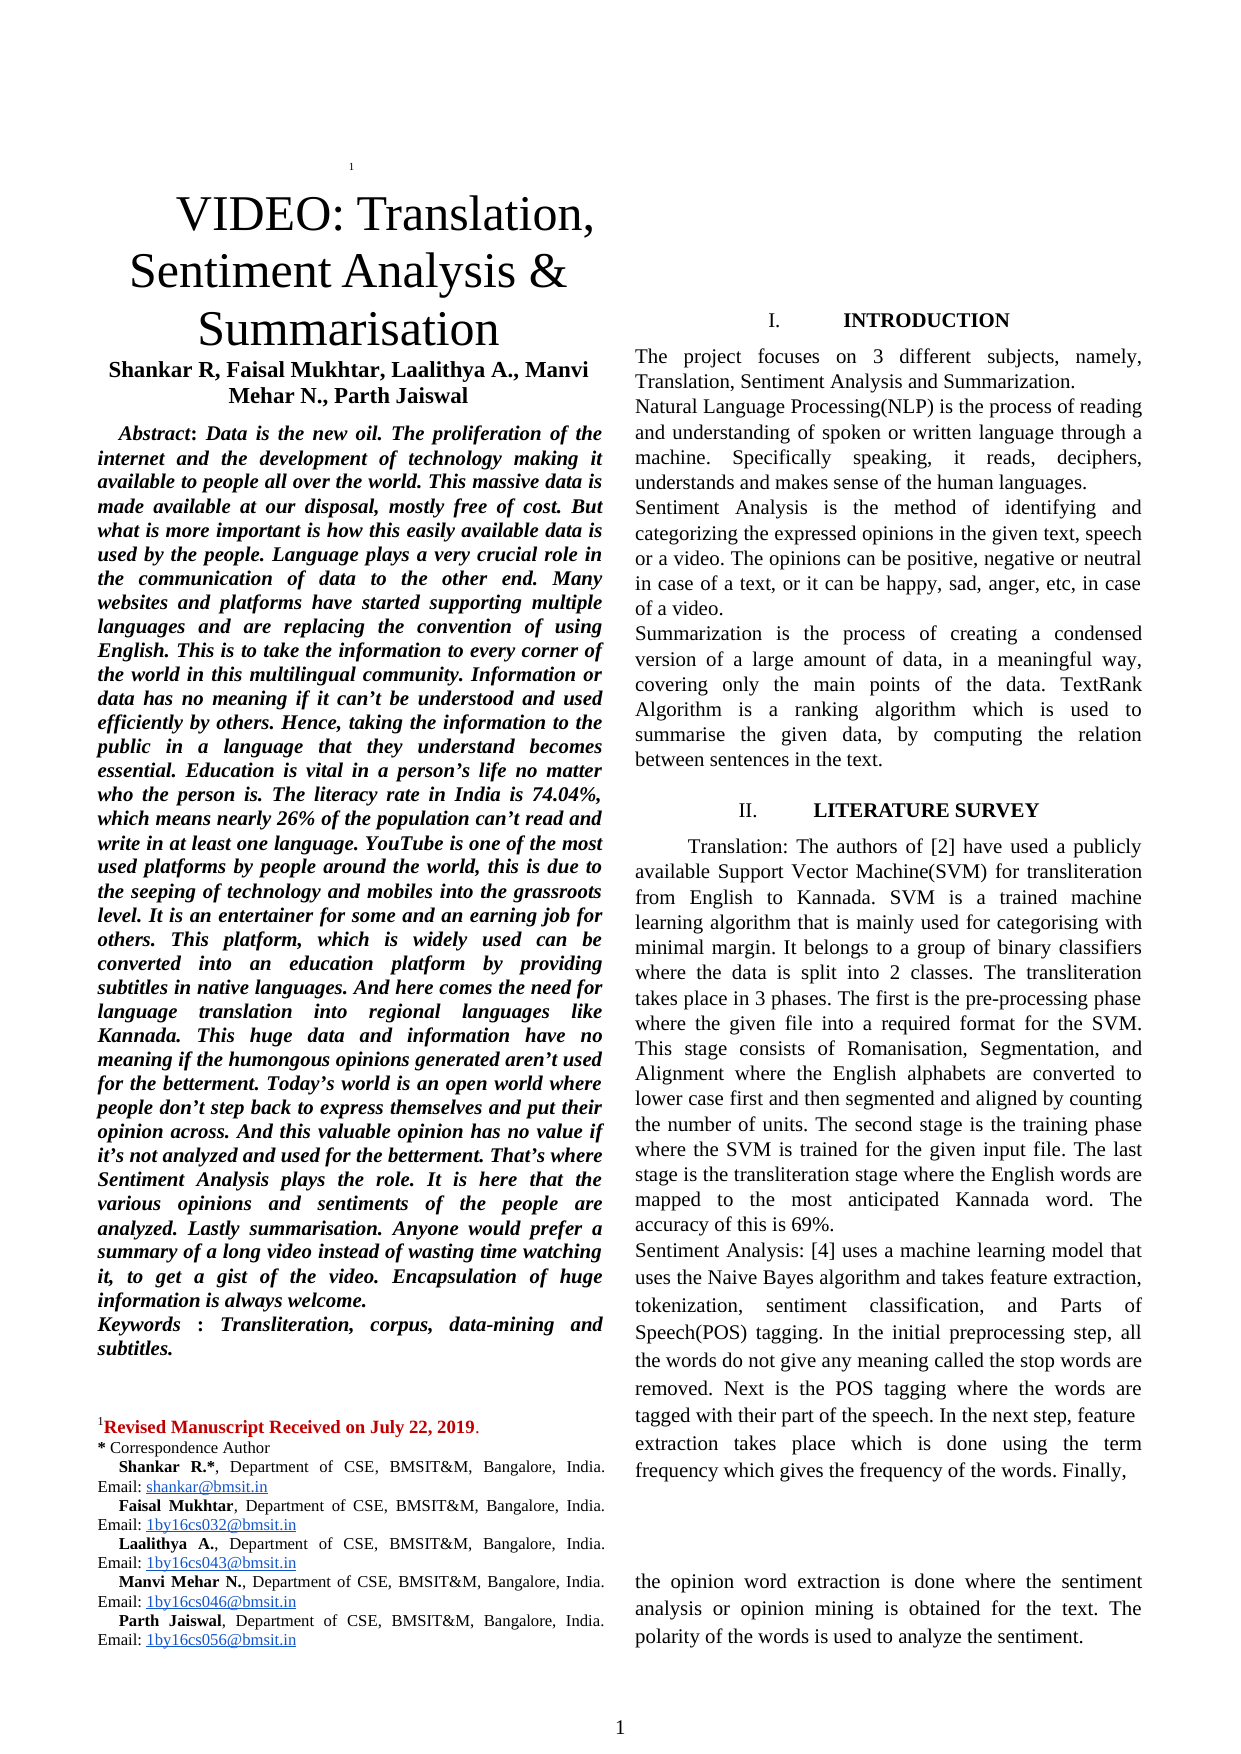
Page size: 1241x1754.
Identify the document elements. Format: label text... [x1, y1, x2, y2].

text Sentiment Analysis is the method of identifying and categorizing the expressed opinions in the given text, speech or a video. The opinions can be positive, negative or neutral in case of a text, or it can be happy, sad, anger, etc, in case of a video. [635, 495, 1143, 620]
subtitle LITERATURE SURVEY [635, 798, 1143, 822]
text The project focuses on 3 different subjects, namely, Translation, Sentiment Analysis and Summarization. [635, 344, 1143, 393]
text Abstract: Data is the new oil. The proliferation of the internet and the development of technology making it available to people all over the world. This massive data is made available at our disposal, mostly free of cost. But what is more important is how this easily available data is used by the people. Language plays a very crucial role in the communication of data to the other end. Many websites and platforms have started supporting multiple languages and are replacing the convention of using English. This is to take the information to every corner of the world in this multilingual community. Information or data has no meaning if it can’t be understood and used efficiently by others. Hence, taking the information to the public in a language that they understand becomes essential. Education is vital in a person’s life no matter who the person is. The literacy rate in India is 74.04%, which means nearly 26% of the population can’t read and write in at least one language. YouTube is one of the most used platforms by people around the world, this is due to the seeping of technology and mobiles into the grassroots level. It is an entertainer for some and an earning job for others. This platform, which is widely used can be converted into an education platform by providing subtitles in native languages. And here comes the need for language translation into regional languages like Kannada. This huge data and information have no meaning if the humongous opinions generated aren’t used for the betterment. Today’s world is an open world where people don’t step back to express themselves and put their opinion across. And this valuable opinion has no value if it’s not analyzed and used for the betterment. That’s where Sentiment Analysis plays the role. It is here that the various opinions and sentiments of the people are analyzed. Lastly summarisation. Anyone would prefer a summary of a long video instead of wasting time watching it, to get a gist of the video. Encapsulation of huge information is always welcome. [97, 421, 605, 1312]
text Shankar R, Faisal Mukhtar, Laalithya A., Manvi Mehar N., Parth Jaiswal [97, 356, 599, 409]
text Keywords : Transliteration, corpus, data-mining and subtitles. [97, 1312, 605, 1360]
text Summarization is the process of creating a condensed version of a large amount of data, in a meaningful way, covering only the main points of the data. TextRank Algorithm is a ranking algorithm which is used to summarise the given data, by computing the relation between sentences in the text. [635, 621, 1143, 771]
text extraction takes place which is done using the term frequency which gives the frequency of the words. Finally, [635, 1431, 1143, 1482]
text Translation: The authors of [2] have used a publicly available Support Vector Machine(SVM) for transliteration from English to Kannada. SVM is a trained machine learning algorithm that is mainly used for categorising with minimal margin. It belongs to a group of binary classifiers where the data is split into 2 classes. The transliteration takes place in 3 phases. The first is the pre-processing phase where the given file into a required format for the SVM. This stage consists of Romanisation, Segmentation, and Alignment where the English alphabets are converted to lower case first and then segmented and aligned by counting the number of units. The second stage is the training phase where the SVM is trained for the given input file. The last stage is the transliteration stage where the English words are mapped to the most anticipated Kannada word. The accuracy of this is 69%. [635, 834, 1143, 1236]
text Sentiment Analysis: [4] uses a machine learning model that uses the Naive Bayes algorithm and takes feature extraction, tokenization, sentiment classification, and Parts of Speech(POS) tagging. In the initial preprocessing step, all the words do not give any meaning called the stop words are removed. Next is the POS tagging where the words are tagged with their part of the speech. In the next step, feature [635, 1237, 1143, 1427]
subtitle INTRODUCTION [635, 307, 1143, 332]
title VIDEO: Translation, Sentiment Analysis & Summarisation [97, 184, 599, 356]
text the opinion word extraction is done where the sentiment analysis or opinion mining is obtained for the text. The polarity of the words is used to analyze the sentiment. [635, 1569, 1143, 1648]
text Natural Language Processing(NLP) is the process of reading and understanding of spoken or written language through a machine. Specifically speaking, it reads, deciphers, understands and makes sense of the human languages. [635, 394, 1143, 494]
